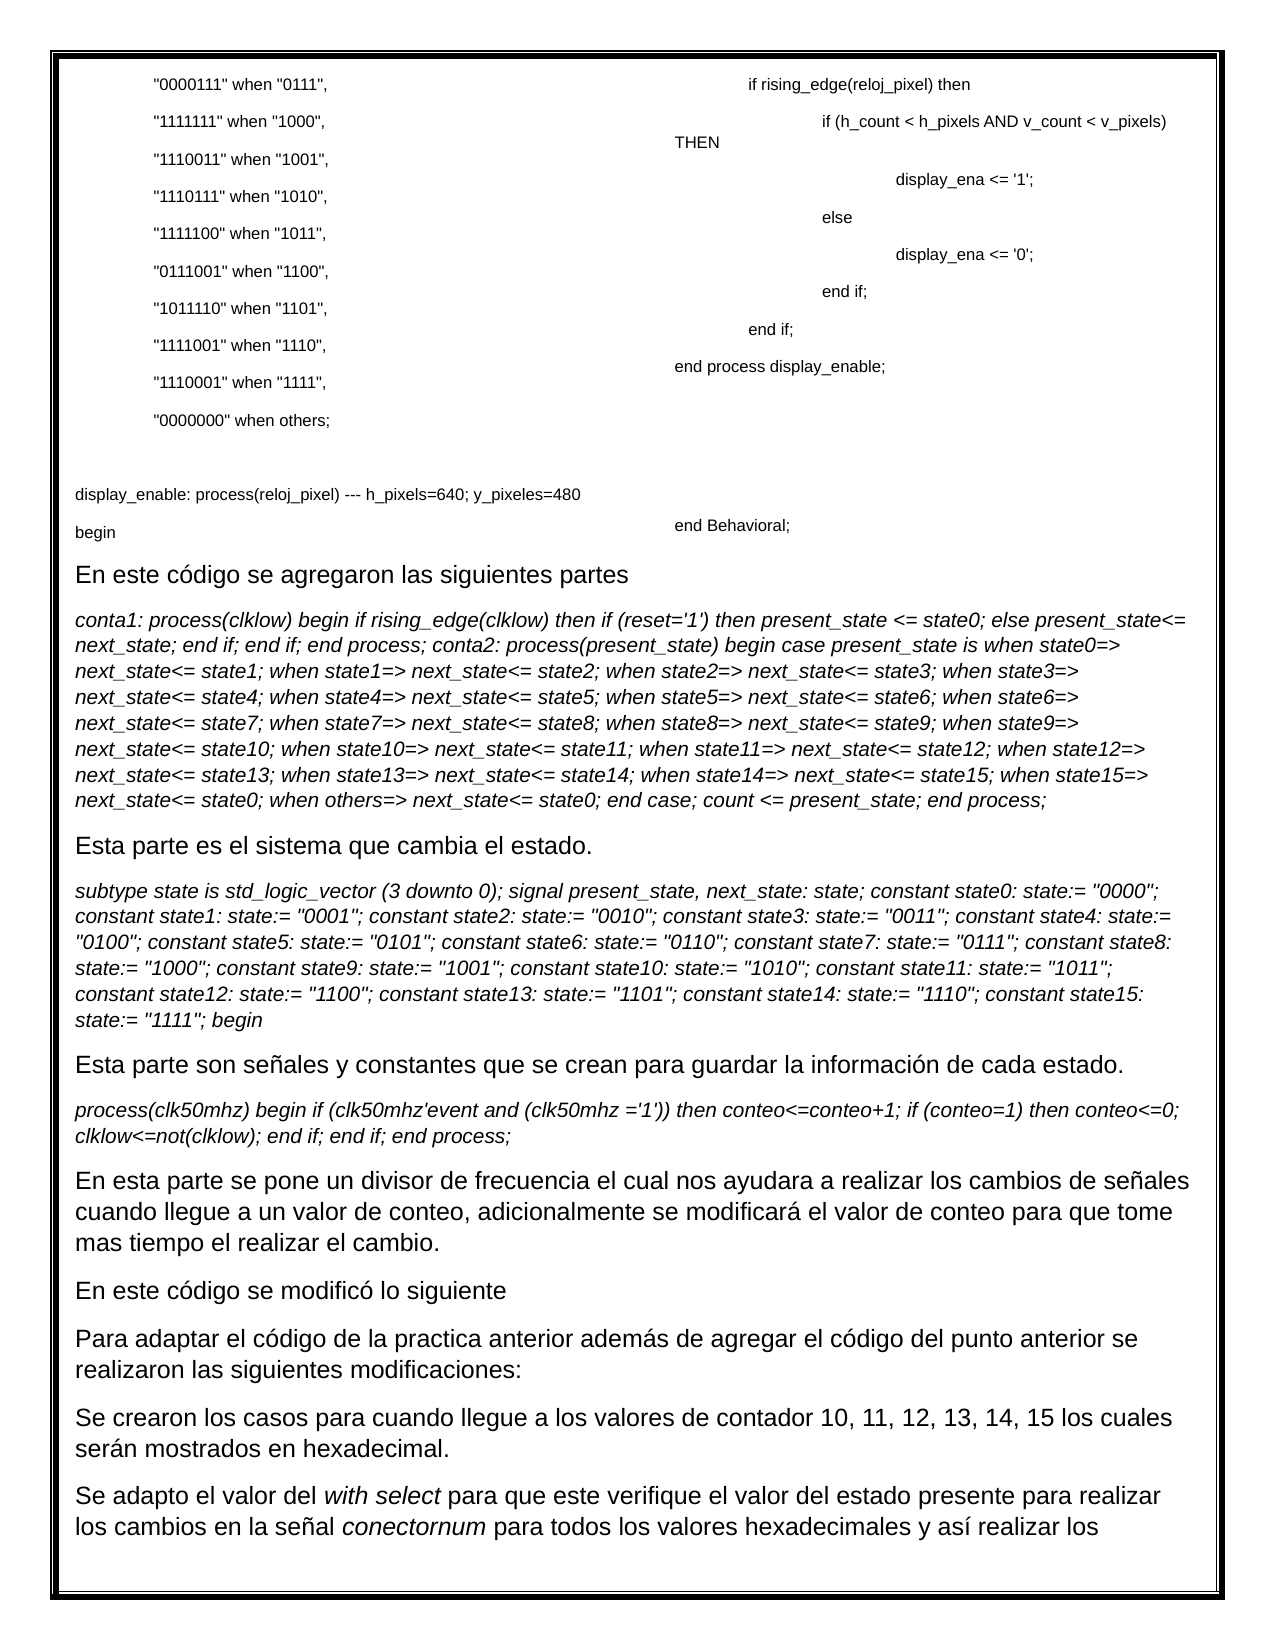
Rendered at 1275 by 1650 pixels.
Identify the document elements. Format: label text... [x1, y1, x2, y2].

text subtype state is std_logic_vector (3 downto 0); signal present_state, next_state: state; constant state0: state:= "0000"; constant state1: state:= "0001"; constant state2: state:= "0010"; constant state3: state:= "0011"; constant state4: state:= "0100"; constant state5: state:= "0101"; constant state6: state:= "0110"; constant state7: state:= "0111"; constant state8: state:= "1000"; constant state9: state:= "1001"; constant state10: state:= "1010"; constant state11: state:= "1011"; constant state12: state:= "1100"; constant state13: state:= "1101"; constant state14: state:= "1110"; constant state15: state:= "1111"; begin [75, 878, 1200, 1032]
text En esta parte se pone un divisor de frecuencia el cual nos ayudara a realizar los cambios de señales cuando llegue a un valor de conteo, adicionalmente se modificará el valor de conteo para que tome mas tiempo el realizar el cambio. [75, 1166, 1200, 1257]
text end Behavioral; [674, 515, 1200, 534]
text "0111001" when "1100", [75, 261, 601, 281]
text end if; [674, 319, 1200, 338]
text if (h_count < h_pixels AND v_count < v_pixels) THEN [674, 112, 1200, 152]
text Esta parte son señales y constantes que se crean para guardar la información de cada estado. [75, 1050, 1200, 1079]
text display_ena <= '0'; [674, 245, 1200, 264]
text end if; [674, 282, 1200, 301]
text "1011110" when "1101", [75, 299, 601, 318]
text En este código se agregaron las siguientes partes [75, 560, 1200, 588]
text "1111111" when "1000", [75, 112, 601, 131]
text "1110001" when "1111", [75, 373, 601, 392]
text end process display_enable; [674, 357, 1200, 376]
text "1111001" when "1110", [75, 336, 601, 355]
text display_enable: process(reloj_pixel) --- h_pixels=640; y_pixeles=480 [75, 485, 601, 504]
text En este código se modificó lo siguiente [75, 1276, 1200, 1305]
text else [674, 207, 1200, 227]
text Se crearon los casos para cuando llegue a los valores de contador 10, 11, 12, 13, 14, 15 los cuales serán mostrados en hexadecimal. [75, 1402, 1200, 1462]
text "1110111" when "1010", [75, 187, 601, 206]
text process(clk50mhz) begin if (clk50mhz'event and (clk50mhz ='1')) then conteo<=conteo+1; if (conteo=1) then conteo<=0; clklow<=not(clklow); end if; end if; end process; [75, 1098, 1200, 1148]
text "1110011" when "1001", [75, 149, 601, 169]
text "0000111" when "0111", [75, 75, 601, 94]
text Para adaptar el código de la practica anterior además de agregar el código del punto anterior se realizaron las siguientes modificaciones: [75, 1324, 1200, 1383]
text display_ena <= '1'; [674, 170, 1200, 189]
text if rising_edge(reloj_pixel) then [674, 75, 1200, 94]
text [75, 1481, 1200, 1541]
text Esta parte es el sistema que cambia el estado. [75, 831, 1200, 859]
text "1111100" when "1011", [75, 224, 601, 243]
text "0000000" when others; [75, 411, 601, 430]
text conta1: process(clklow) begin if rising_edge(clklow) then if (reset='1') then present_state <= state0; else present_state<= next_state; end if; end if; end process; conta2: process(present_state) begin case present_state is when state0=> next_state<= state1; when state1=> next_state<= state2; when state2=> next_state<= state3; when state3=> next_state<= state4; when state4=> next_state<= state5; when state5=> next_state<= state6; when state6=> next_state<= state7; when state7=> next_state<= state8; when state8=> next_state<= state9; when state9=> next_state<= state10; when state10=> next_state<= state11; when state11=> next_state<= state12; when state12=> next_state<= state13; when state13=> next_state<= state14; when state14=> next_state<= state15; when state15=> next_state<= state0; when others=> next_state<= state0; end case; count <= present_state; end process; [75, 607, 1200, 812]
text begin [75, 522, 601, 542]
